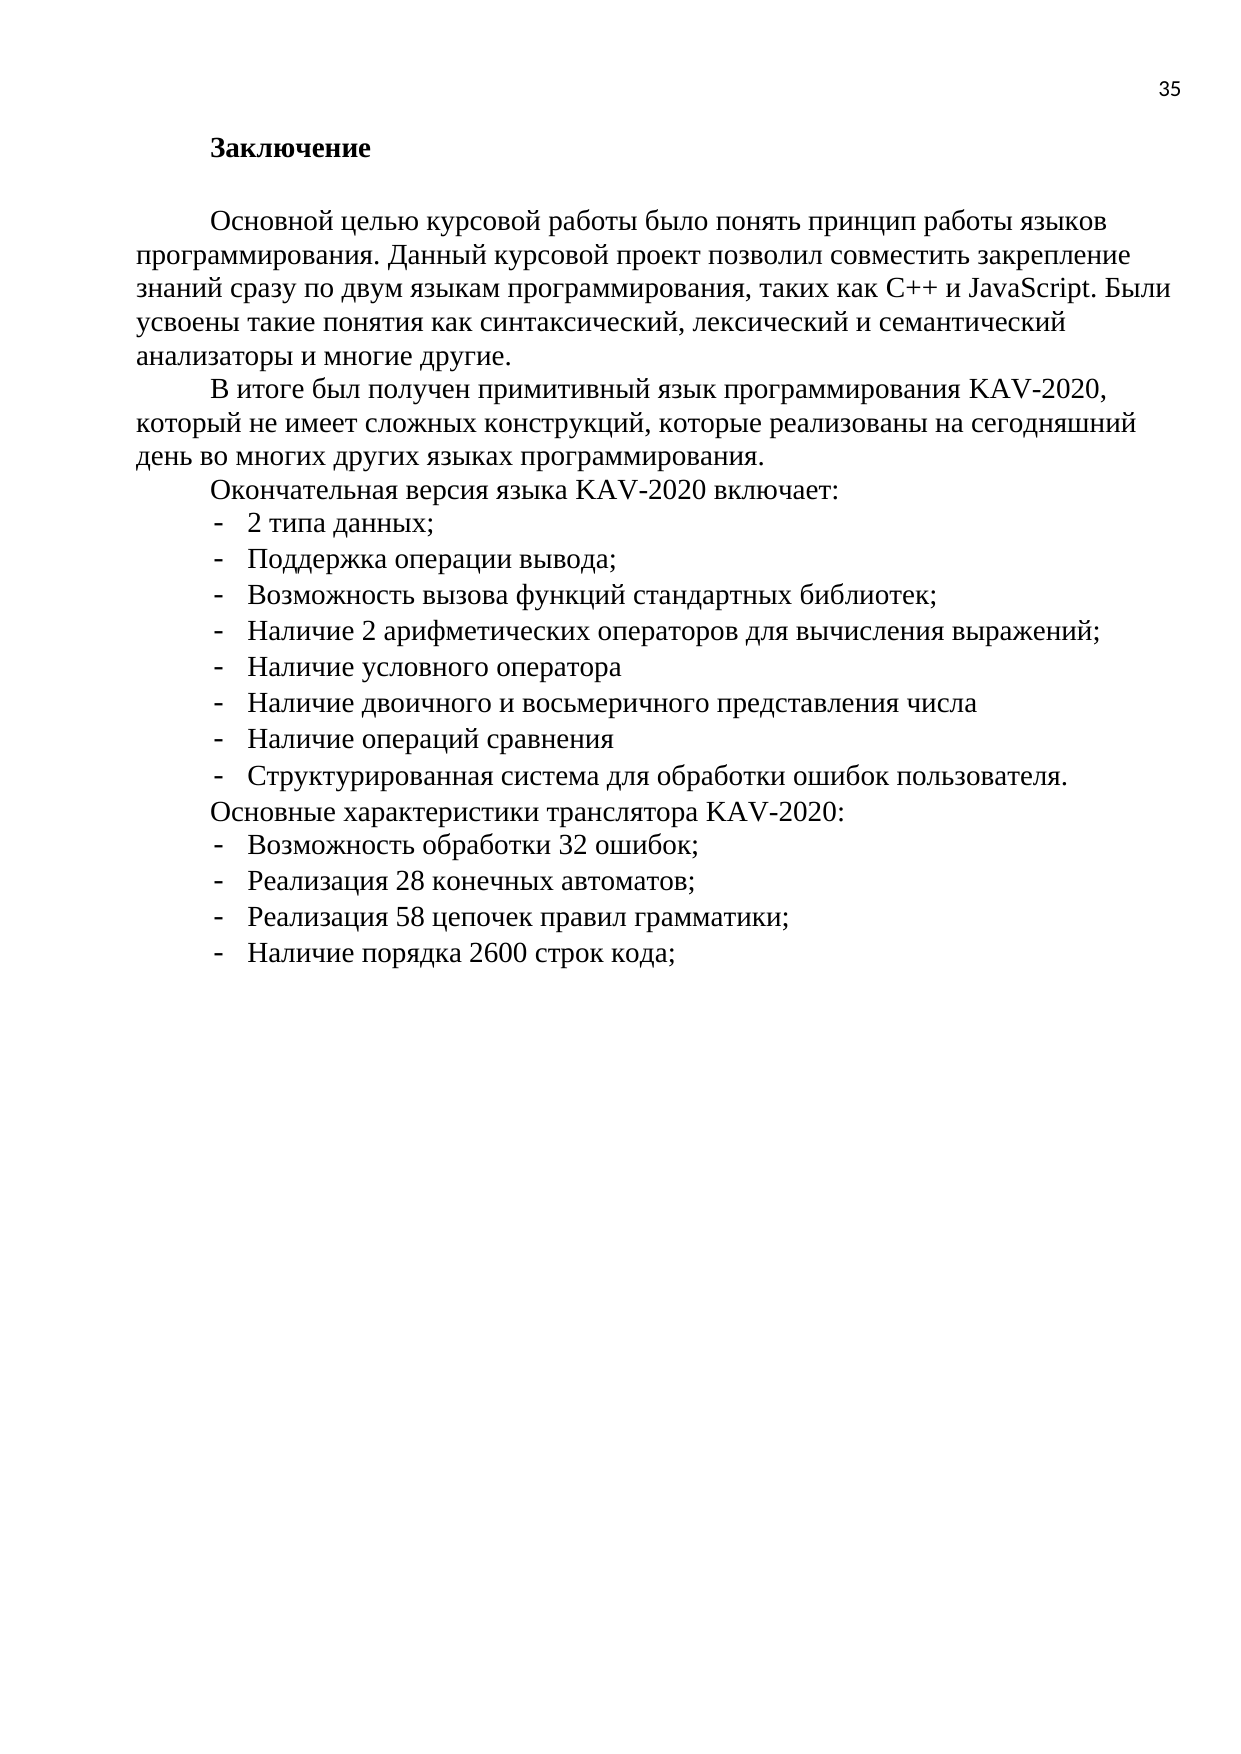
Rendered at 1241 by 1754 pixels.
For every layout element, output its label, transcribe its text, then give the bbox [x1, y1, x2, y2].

list Возможность вызова функций стандартных библиотек; [209, 577, 1181, 613]
text Окончательная версия языка KAV-2020 включает: [136, 472, 1181, 505]
list Структурированная система для обработки ошибок пользователя. [209, 758, 1181, 794]
list Поддержка операции вывода; [209, 541, 1181, 577]
list Наличие условного оператора [209, 649, 1181, 686]
list Возможность обработки 32 ошибок; [209, 827, 1181, 863]
list 2 типа данных; [209, 505, 1181, 541]
list Реализация 28 конечных автоматов; [209, 863, 1181, 899]
subtitle Заключение [136, 130, 1181, 163]
text Основные характеристики транслятора KAV-2020: [136, 794, 1181, 827]
list Наличие двоичного и восьмеричного представления числа [209, 686, 1181, 722]
list Наличие операций сравнения [209, 722, 1181, 758]
list Наличие 2 арифметических операторов для вычисления выражений; [209, 613, 1181, 649]
text В итоге был получен примитивный язык программирования KAV-2020, который не имеет сложных конструкций, которые реализованы на сегодняшний день во многих других языках программирования. [136, 371, 1181, 472]
list Реализация 58 цепочек правил грамматики; [209, 899, 1181, 935]
list Наличие порядка 2600 строк кода; [209, 935, 1181, 971]
text Основной целью курсовой работы было понять принцип работы языков программирования. Данный курсовой проект позволил совместить закрепление знаний сразу по двум языкам программирования, таких как C++ и JavaScript. Были усвоены такие понятия как синтаксический, лексический и семантический анализаторы и многие другие. [136, 203, 1181, 371]
